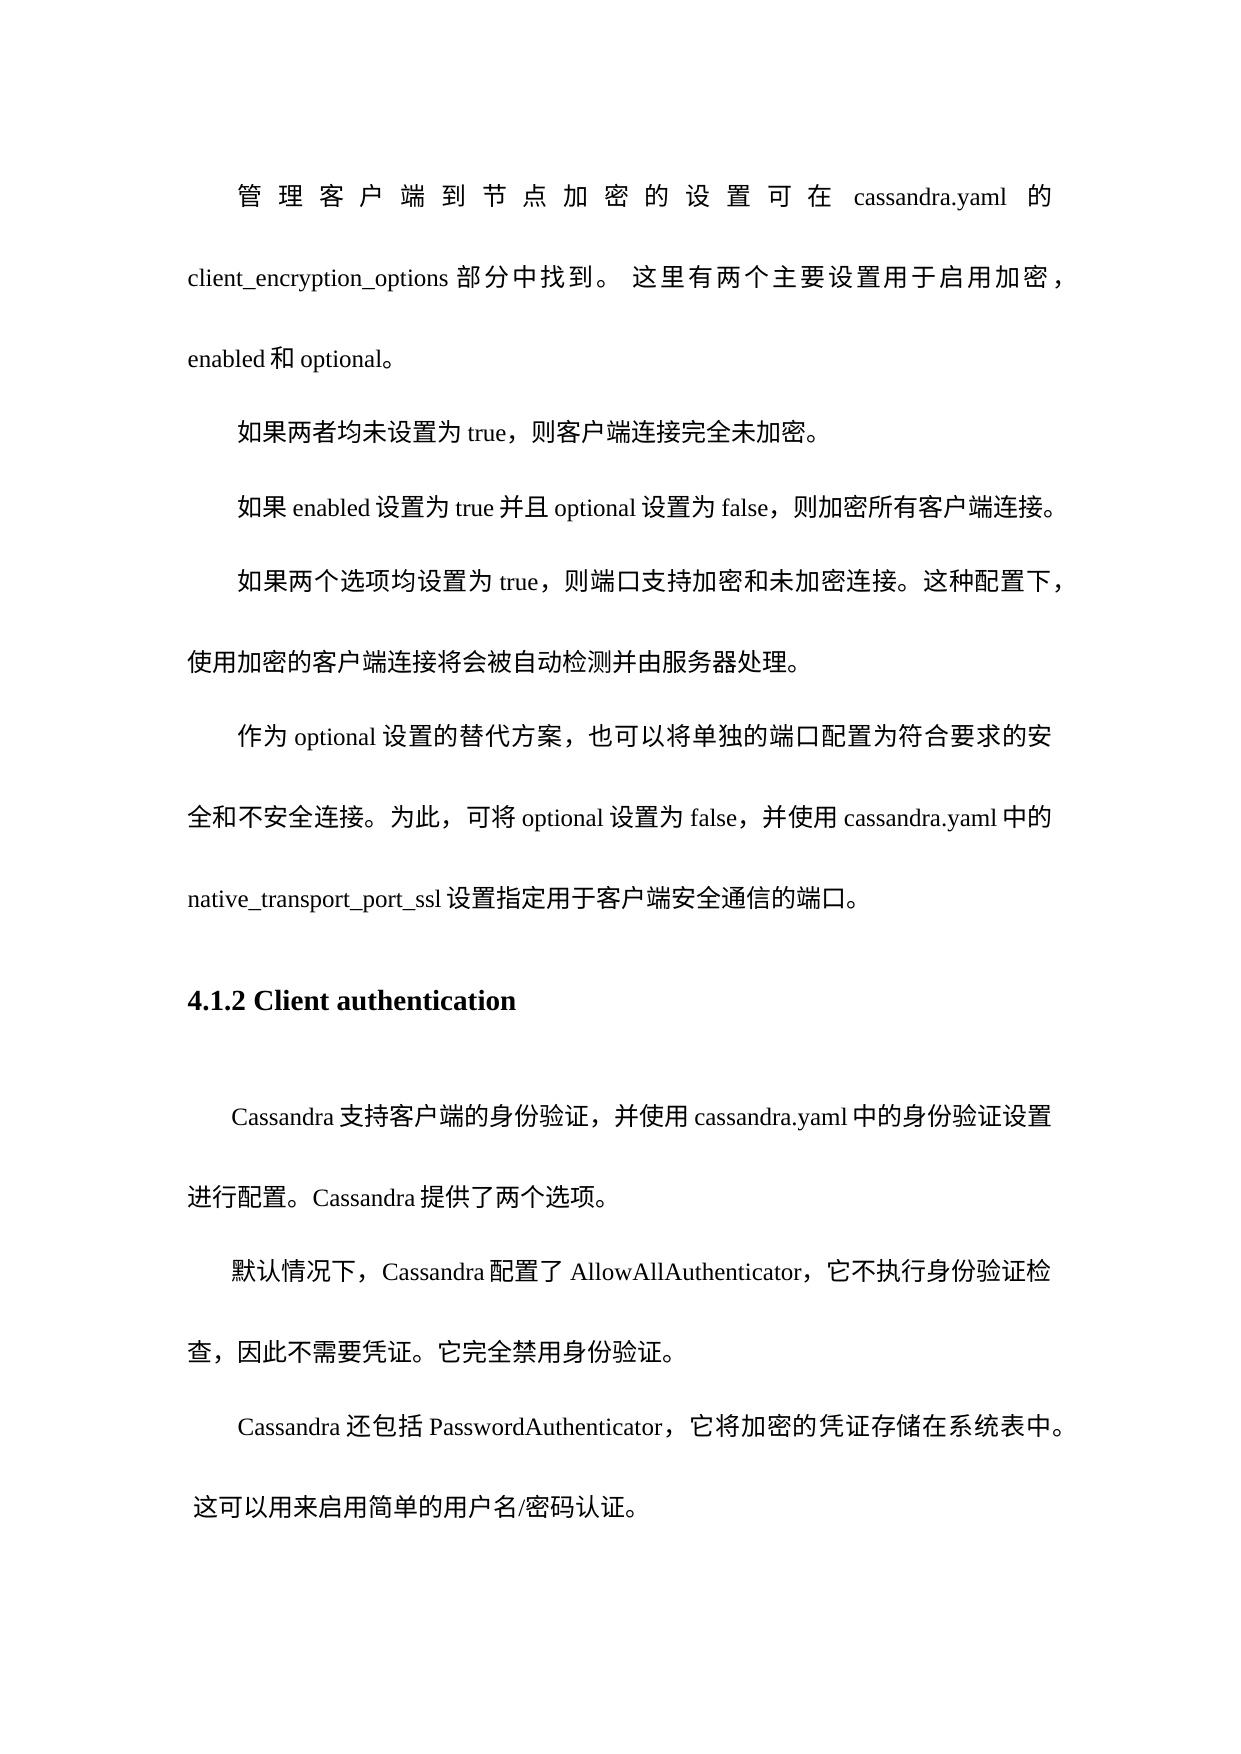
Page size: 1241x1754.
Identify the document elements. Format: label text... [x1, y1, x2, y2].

text 默认情况下，Cassandra配置了AllowAllAuthenticator，它不执行身份验证检查，因此不需要凭证。它完全禁用身份验证。 [187, 1237, 1053, 1383]
text 作为optional设置的替代方案，也可以将单独的端口配置为符合要求的安全和不安全连接。为此，可将optional设置为false，并使用cassandra.yaml中的native_transport_port_ssl设置指定用于客户端安全通信的端口。 [187, 702, 1053, 929]
text 如果两者均未设置为true，则客户端连接完全未加密。 [187, 398, 1053, 463]
text Cassandra还包括PasswordAuthenticator，它将加密的凭证存储在系统表中。 这可以用来启用简单的用户名/密码认证。 [187, 1392, 1053, 1538]
text 如果两个选项均设置为true，则端口支持加密和未加密连接。这种配置下，使用加密的客户端连接将会被自动检测并由服务器处理。 [187, 547, 1053, 693]
text 管理客户端到节点加密的设置可在cassandra.yaml的client_encryption_options部分中找到。 这里有两个主要设置用于启用加密，enabled和optional。 [187, 162, 1053, 389]
text Cassandra支持客户端的身份验证，并使用cassandra.yaml中的身份验证设置进行配置。Cassandra提供了两个选项。 [187, 1082, 1053, 1228]
subtitle 4.1.2 Client authentication [187, 968, 1053, 1033]
text 如果enabled设置为true并且optional设置为false，则加密所有客户端连接。 [187, 473, 1053, 538]
